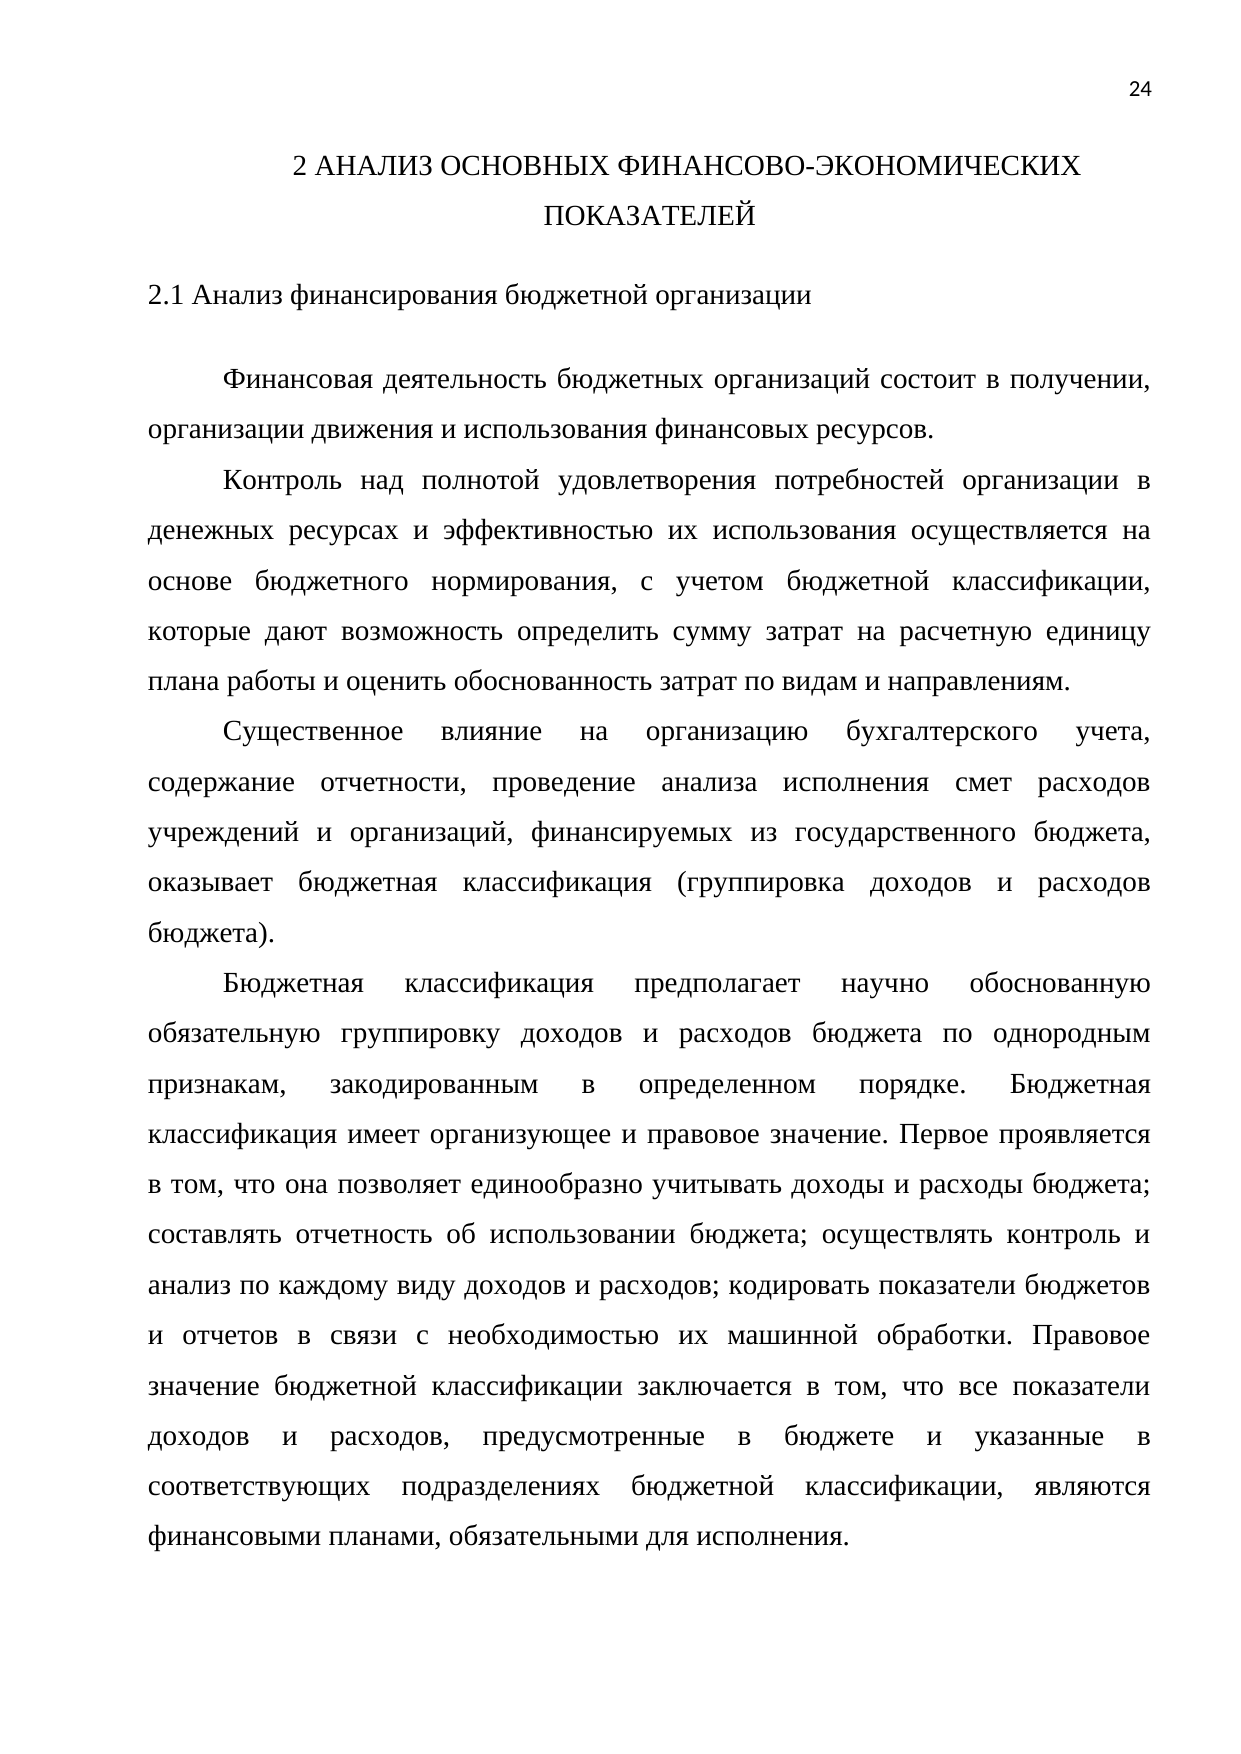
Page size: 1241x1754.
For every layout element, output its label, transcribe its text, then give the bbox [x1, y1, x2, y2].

text Финансовая деятельность бюджетных организаций состоит в получении, организации движения и использования финансовых ресурсов. [148, 361, 1152, 445]
text АНАЛИЗ ОСНОВНЫХ ФИНАНСОВО-ЭКОНОМИЧЕСКИХ ПОКАЗАТЕЛЕЙ [148, 148, 1152, 232]
text Существенное влияние на организацию бухгалтерского учета, содержание отчетности, проведение анализа исполнения смет расходов учреждений и организаций, финансируемых из государственного бюджета, оказывает бюджетная классификация (группировка доходов и расходов бюджета). [148, 713, 1152, 948]
text Анализ финансирования бюджетной организации [148, 277, 1152, 311]
text Бюджетная классификация предполагает научно обоснованную обязательную группировку доходов и расходов бюджета по однородным признакам, закодированным в определенном порядке. Бюджетная классификация имеет организующее и правовое значение. Первое проявляется в том, что она позволяет единообразно учитывать доходы и расходы бюджета; составлять отчетность об использовании бюджета; осуществлять контроль и анализ по каждому виду доходов и расходов; кодировать показатели бюджетов и отчетов в связи с необходимостью их машинной обработки. Правовое значение бюджетной классификации заключается в том, что все показатели доходов и расходов, предусмотренные в бюджете и указанные в соответствующих подразделениях бюджетной классификации, являются финансовыми планами, обязательными для исполнения. [148, 965, 1152, 1552]
text Контроль над полнотой удовлетворения потребностей организации в денежных ресурсах и эффективностью их использования осуществляется на основе бюджетного нормирования, с учетом бюджетной классификации, которые дают возможность определить сумму затрат на расчетную единицу плана работы и оценить обоснованность затрат по видам и направлениям. [148, 462, 1152, 697]
